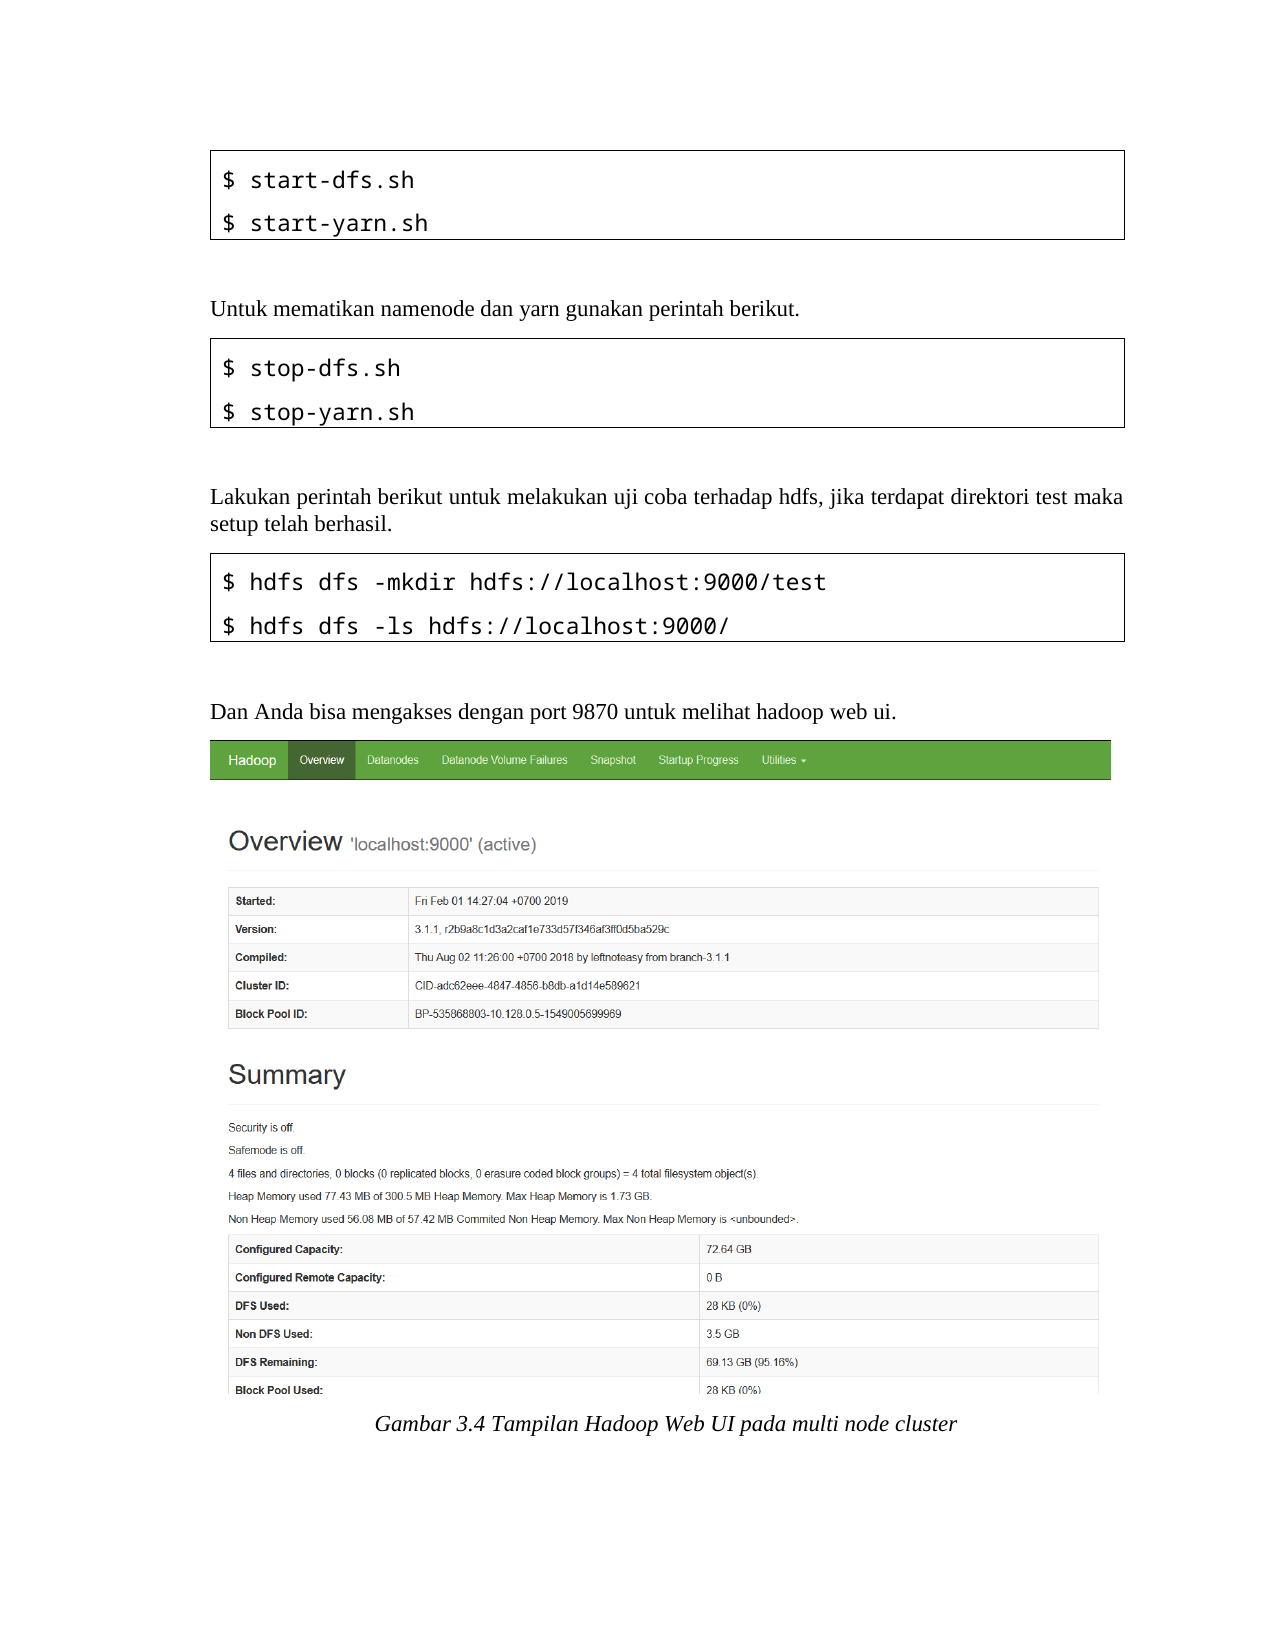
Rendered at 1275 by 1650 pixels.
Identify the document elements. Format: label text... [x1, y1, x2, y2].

table_header $ start-dfs.sh $ start-yarn.sh [211, 151, 1124, 238]
text Gambar ‎3.4 Tampilan Hadoop Web UI pada multi node cluster [209, 1410, 1125, 1436]
table_header $ hdfs dfs -mkdir hdfs://localhost:9000/test $ hdfs dfs -ls hdfs://localhost:9000/ [211, 554, 1124, 641]
picture [210, 740, 1112, 1394]
text Lakukan perintah berikut untuk melakukan uji coba terhadap hdfs, jika terdapat direktori test maka setup telah berhasil. [210, 483, 1125, 536]
text Dan Anda bisa mengakses dengan port 9870 untuk melihat hadoop web ui. [210, 698, 1125, 724]
table_header $ stop-dfs.sh $ stop-yarn.sh [211, 339, 1124, 427]
text Untuk mematikan namenode dan yarn gunakan perintah berikut. [210, 295, 1125, 321]
